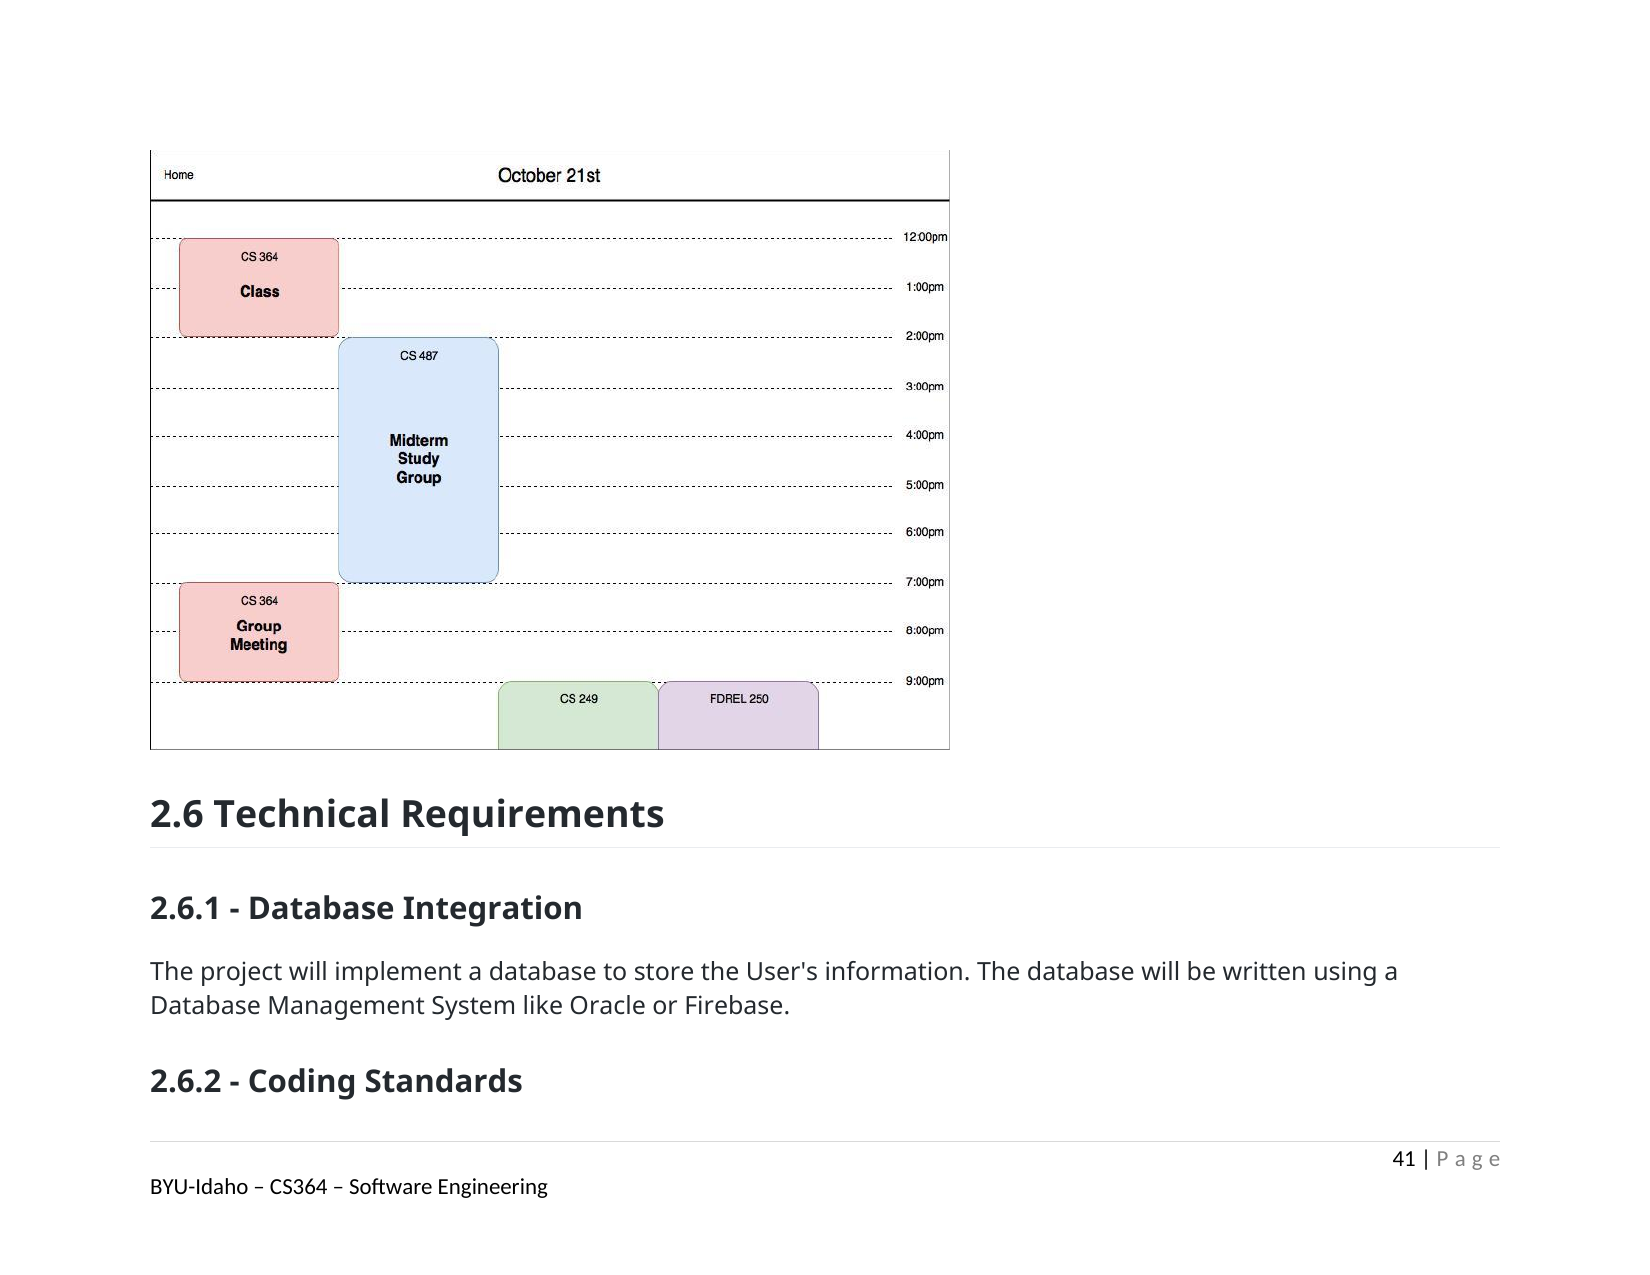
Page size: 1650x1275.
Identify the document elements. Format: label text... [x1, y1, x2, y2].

text 2.6.1 - Database Integration [150, 886, 1500, 928]
text The project will implement a database to store the User's information. The database will be written using a Database Management System like Oracle or Firebase. [150, 953, 1500, 1022]
text 2.6 Technical Requirements [150, 787, 1500, 847]
text 2.6.2 - Coding Standards [150, 1059, 1500, 1102]
picture [150, 150, 950, 750]
